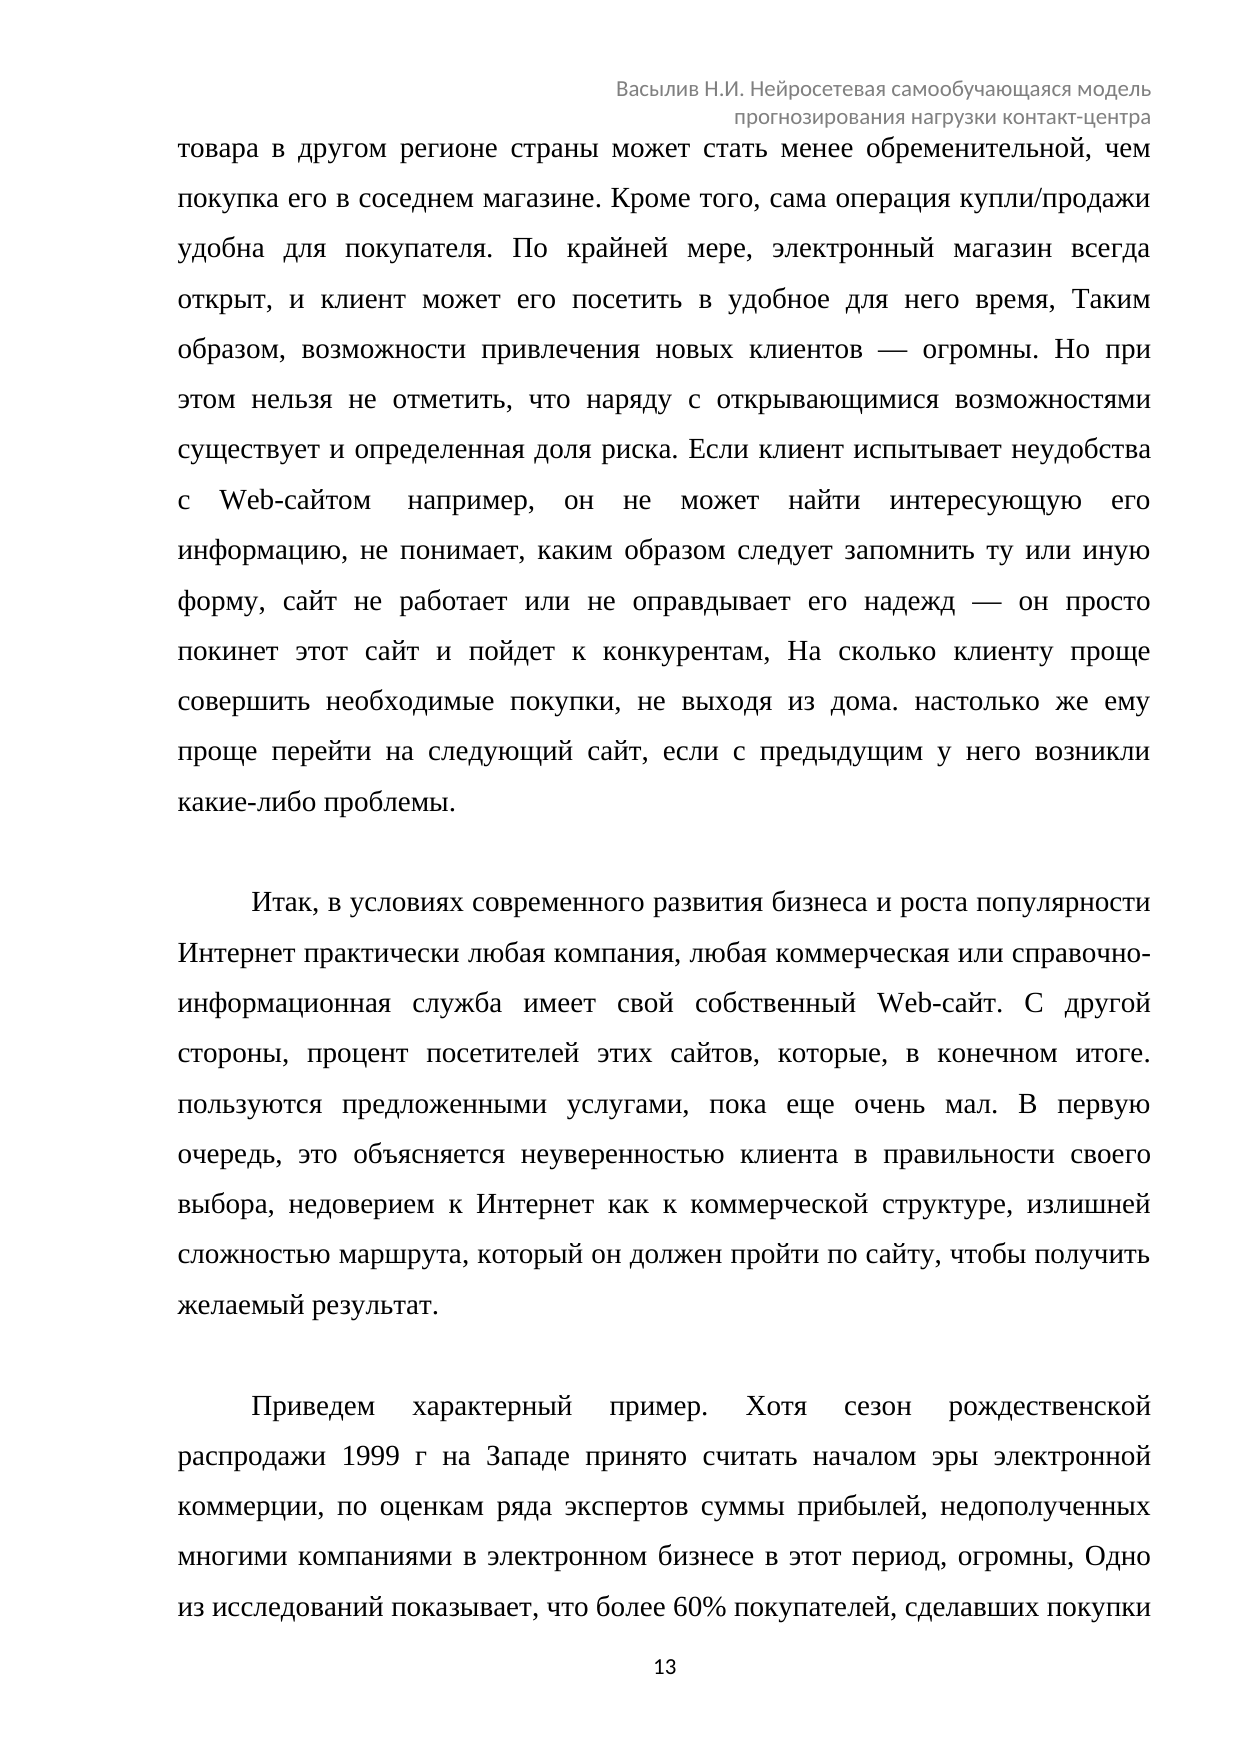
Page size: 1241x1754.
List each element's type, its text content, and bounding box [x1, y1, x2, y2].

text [177, 130, 1152, 817]
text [177, 1388, 1152, 1622]
text Итак, в условиях современного развития бизнеса и роста популярности Интернет практически любая компания, любая коммерческая или справочно-информационная служба имеет свой собственный Web-сайт. С другой стороны, процент посетителей этих сайтов, которые, в конечном итоге. пользуются предложенными услугами, пока еще очень мал. В первую очередь, это объясняется неуверенностью клиента в правильности своего выбора, недоверием к Интернет как к коммерческой структуре, излишней сложностью маршрута, который он должен пройти по сайту, чтобы получить желаемый результат. [177, 884, 1152, 1321]
